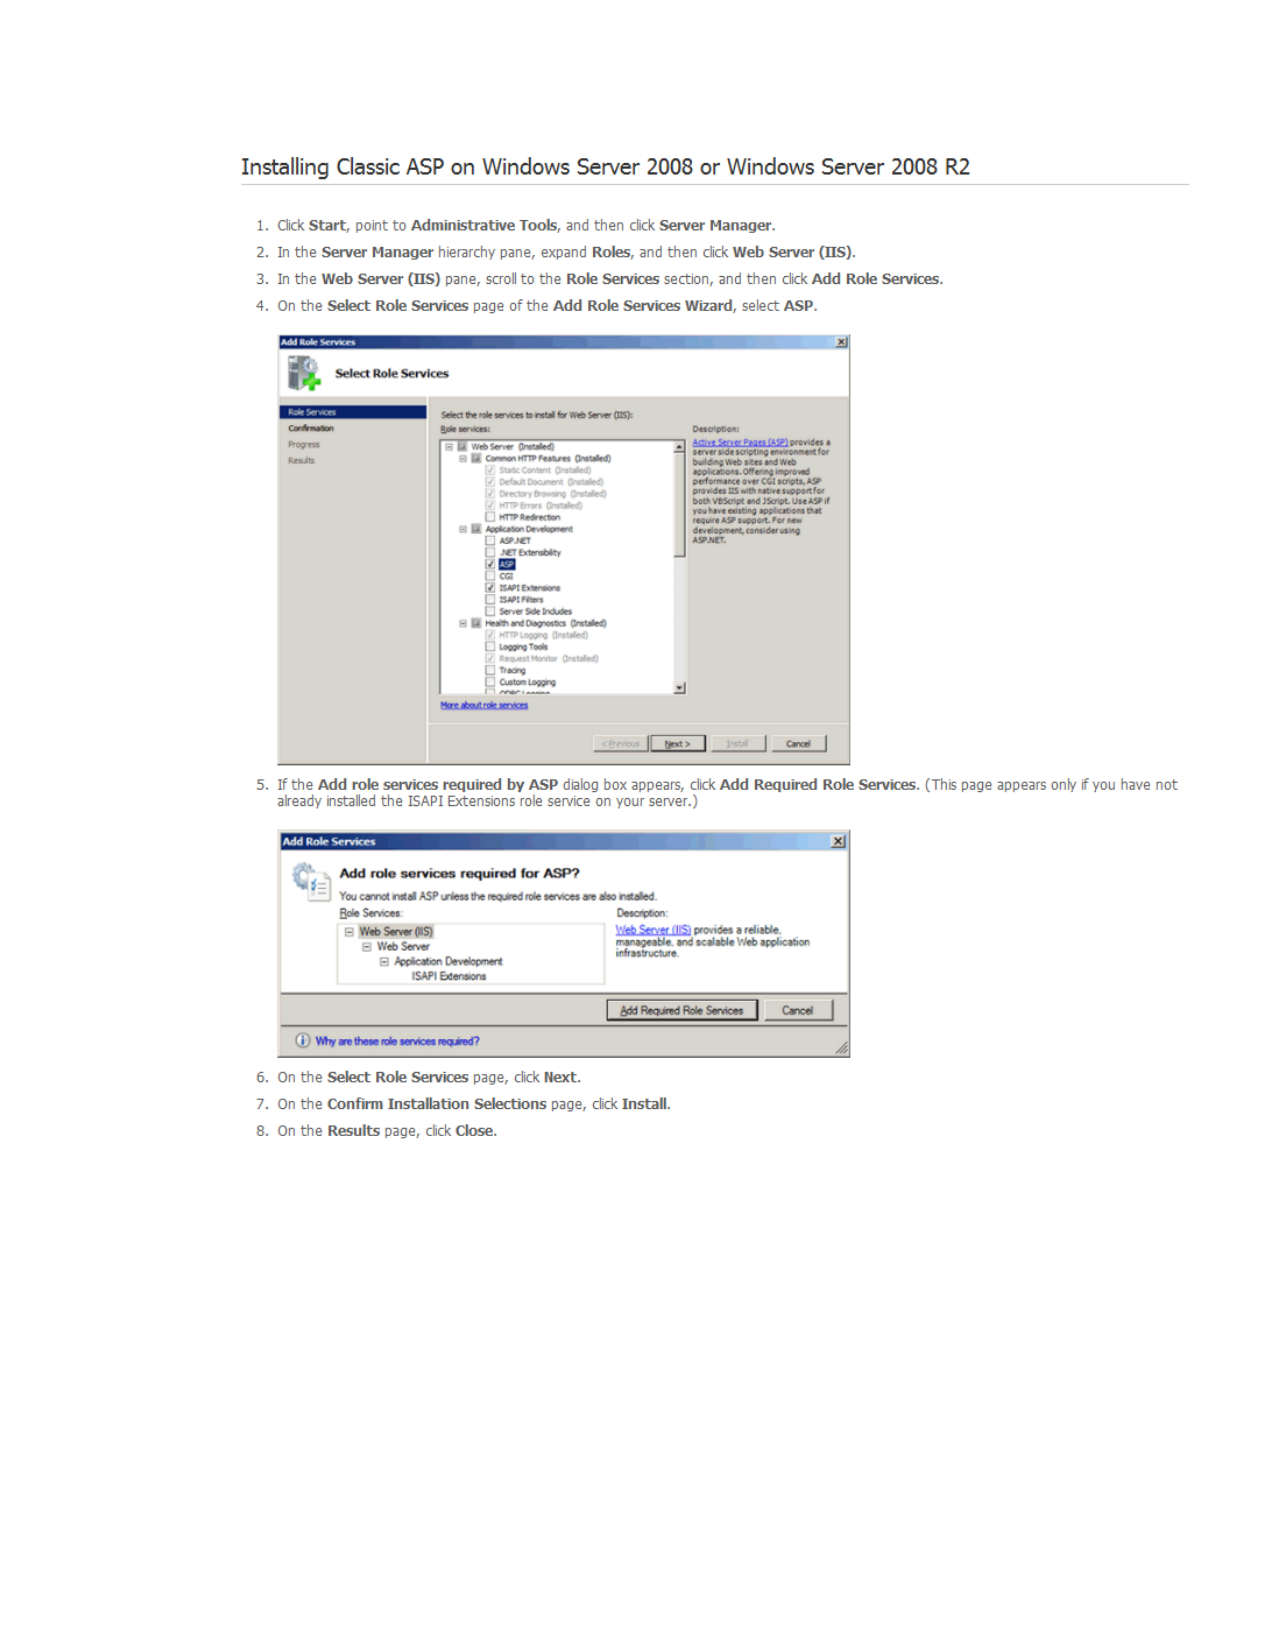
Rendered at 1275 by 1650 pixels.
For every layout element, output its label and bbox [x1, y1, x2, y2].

picture [225, 150, 1200, 1143]
